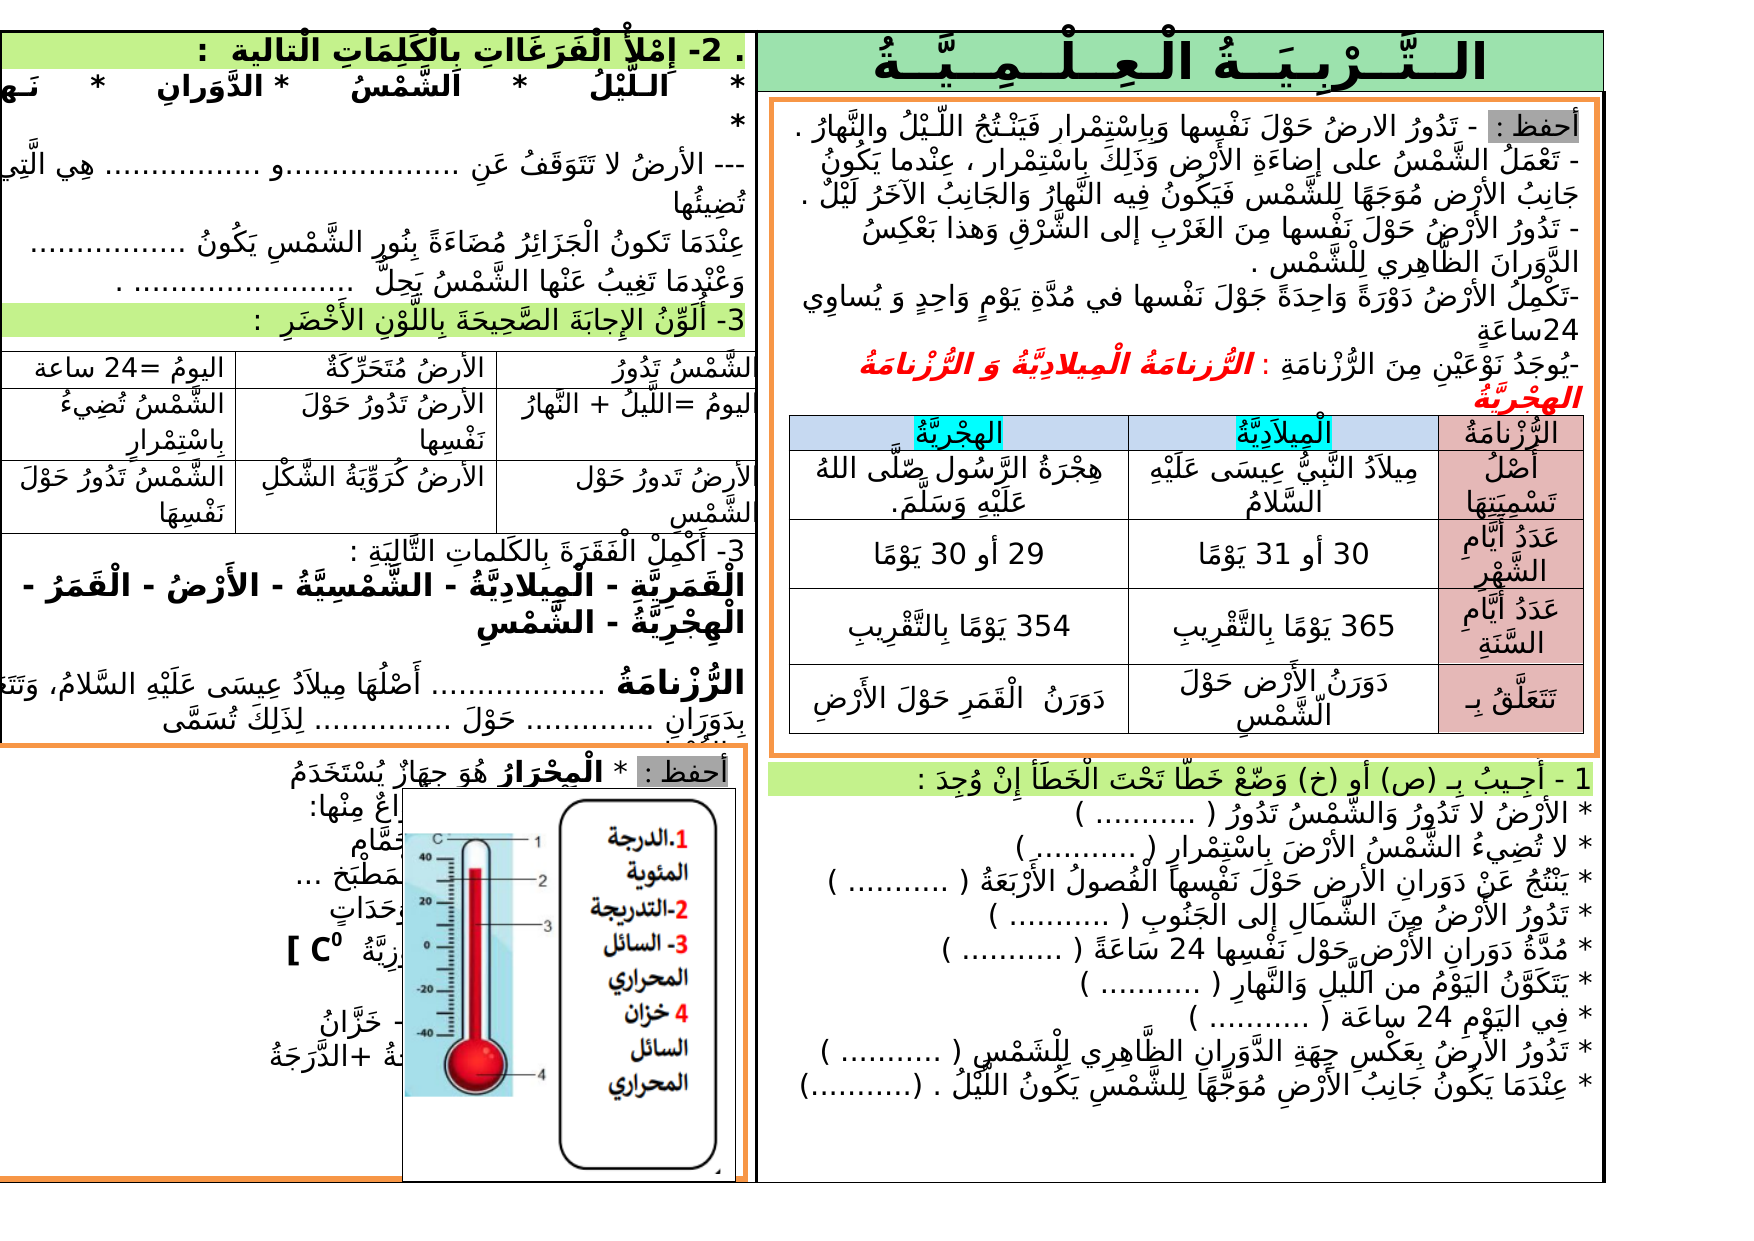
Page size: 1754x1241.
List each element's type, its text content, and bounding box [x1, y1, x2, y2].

table_header . 2- إِمْلأْ الْفَرَغَااتِ بِالْكَلِمَاتِ الْتالية : * الـلَّيْلُ * الشَّمْسُ * الدَّوَرانِ * نَـهارًا * --- الأرضُ لا تَتَوَقَفُ عَنِ ...................و ................. هِي الَّتِي تُضِيئُها عِنْدَمَا تَكونُ الْجَزَائِرُ مُضَاءَةً بِنُورِ الشَّمْسِ يَكُونُ ................. وَعْنْدمَا تَغِيبُ عَنْها الشَّمْسُ يَحِلُّ ........................ . 3- أُلَوِّنُ الإِجابَةَ الصَّحِيحَةَ بِاللَّوْنِ الأَخْضَرِ : 3- أَكْمِلْ الْفَقَرَةَ بِالكَلماتِ التَّالِيَةِ : الْقَمَرِيَّةِ - الْمِيلادِيَّةُ - الشَّمْسِيَّةُ - الأَرْضُ - الْقَمَرُ - الْهِجْرِيَّةُ - الشَّمْسِ الرُّزْنامَةُ ................... أَصْلُهَا مِيلاَدُ عِيسَى عَلَيْهِ السَّلامُ، وَتَتَعَلَّقُ بِدَوَرَانِ .............. حَوْلَ ............... لِذَلِكَ تُسَمَّى بِـالرُّزْنَامَةِ .................... الرُّزْنامَةُ ................. أَصْلُهَا هِجْرَةُ الرَّسُولِ صَلَّى اللهُ عَلَيْهِ وَسَلَّمَ، وَتَتَعَلَّقُ بِدَوَرَانِ ............. حَوْلَ ............ لِذَلِكَ تُسَمَّى بِـالرُّزْنَامَةِ ................ [2, 33, 755, 351]
picture [403, 795, 721, 1174]
table_header . 2- إِمْلأْ الْفَرَغَااتِ بِالْكَلِمَاتِ الْتالية : * الـلَّيْلُ * الشَّمْسُ * الدَّوَرانِ * نَـهارًا * --- الأرضُ لا تَتَوَقَفُ عَنِ ...................و ................. هِي الَّتِي تُضِيئُها عِنْدَمَا تَكونُ الْجَزَائِرُ مُضَاءَةً بِنُورِ الشَّمْسِ يَكُونُ ................. وَعْنْدمَا تَغِيبُ عَنْها الشَّمْسُ يَحِلُّ ........................ . 3- أُلَوِّنُ الإِجابَةَ الصَّحِيحَةَ بِاللَّوْنِ الأَخْضَرِ : 3- أَكْمِلْ الْفَقَرَةَ بِالكَلماتِ التَّالِيَةِ : الْقَمَرِيَّةِ - الْمِيلادِيَّةُ - الشَّمْسِيَّةُ - الأَرْضُ - الْقَمَرُ - الْهِجْرِيَّةُ - الشَّمْسِ الرُّزْنامَةُ ................... أَصْلُهَا مِيلاَدُ عِيسَى عَلَيْهِ السَّلامُ، وَتَتَعَلَّقُ بِدَوَرَانِ .............. حَوْلَ ............... لِذَلِكَ تُسَمَّى بِـالرُّزْنَامَةِ .................... الرُّزْنامَةُ ................. أَصْلُهَا هِجْرَةُ الرَّسُولِ صَلَّى اللهُ عَلَيْهِ وَسَلَّمَ، وَتَتَعَلَّقُ بِدَوَرَانِ ............. حَوْلَ ............ لِذَلِكَ تُسَمَّى بِـالرُّزْنَامَةِ ................ [2, 534, 755, 1182]
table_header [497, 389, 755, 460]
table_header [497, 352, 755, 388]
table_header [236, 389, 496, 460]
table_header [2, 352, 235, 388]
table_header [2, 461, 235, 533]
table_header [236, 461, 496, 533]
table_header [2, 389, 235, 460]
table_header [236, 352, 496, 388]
table_header الــتَّــرْبِـيَــةُ الْـعِــلْــمِــيَّــةُ [758, 33, 1603, 91]
table_cell 1 - أُجِـيبُ بِـ (ص) أو (خ) وَضّعْ خَطًّا تَحْتَ الْخَطَأ إِنْ وُجِدَ : * الأرْضُ لا تَدُورُ وَالشَّمْسُ تَدُورُ ( ........... ) * لا تُضِيءُ الشَّمْسُ الأرْضَ بِاسْتِمْرارٍ ( ........... ) * يَنْتُجُ عَنْ دَوَرانِ الأرضِ حَوْلَ نَفْسها الْفُصولُ الأَرْبَعَةُ ( ........... ) * تَدُورُ الأَرْضُ مِنَ الشَّمالِ إلى الْجَنُوبِ ( ........... ) * مُدَّةُ دَوَرانِ الأَرْضِ حَوْل نَفْسِها 24 سَاعَةً ( ........... ) * يَتَكَوَّنُ اليَوْمُ من اللَّيلِ وَالنَّهارِ ( ........... ) * فِي اليَوْمِ 24 ساعَة ( ........... ) * تَدُورُ الأرضُ بِعَكْسِ جِهَةِ الدَّوَرانِ الظَّاهِرِي لِلْشَمْسِ ( ........... ) * عِنْدَمَا يَكُونُ جَانِبُ الأَرْضِ مُوَجَّهًا لِلشَّمْسِ يَكُونُ اللَّيْلُ . (...........) [758, 92, 1602, 1182]
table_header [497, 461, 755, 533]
